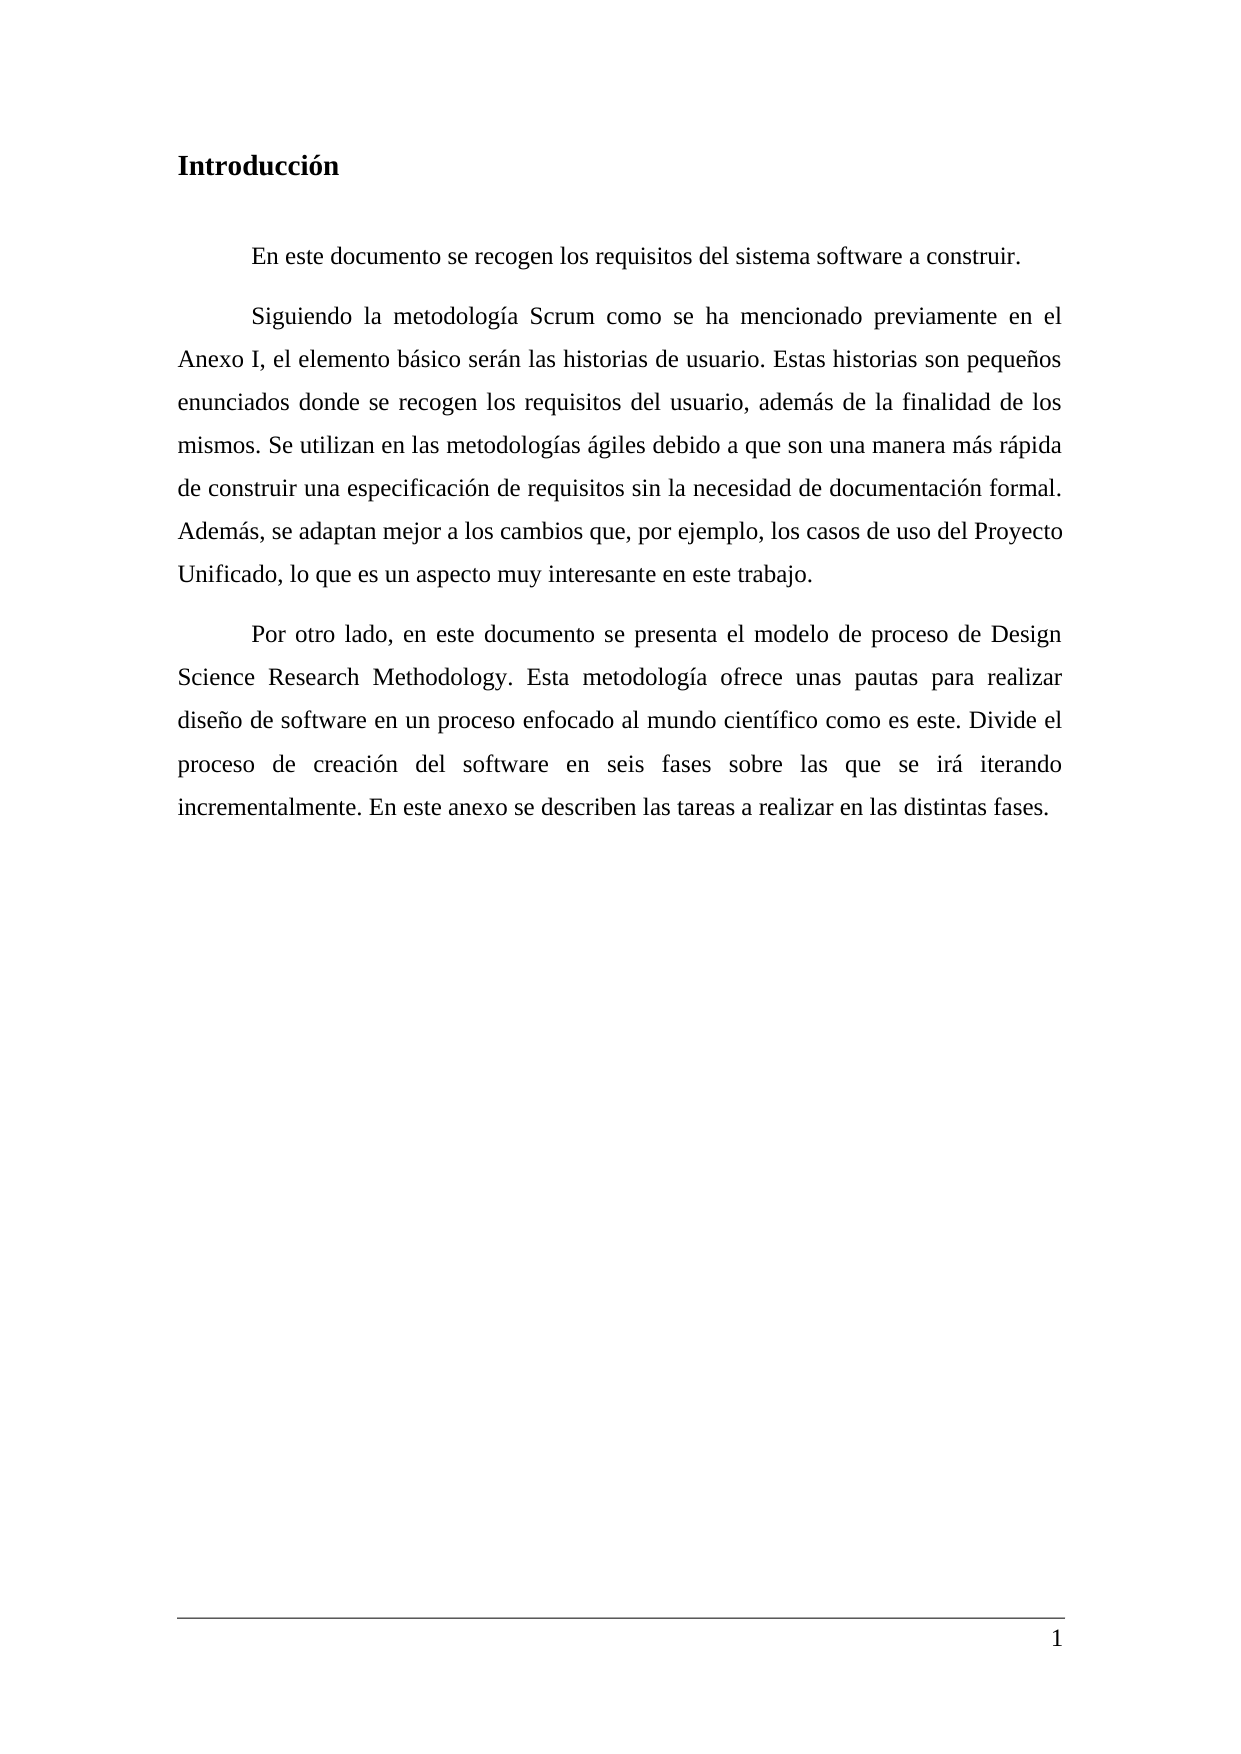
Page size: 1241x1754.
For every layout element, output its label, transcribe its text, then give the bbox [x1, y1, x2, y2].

subtitle Introducción [177, 148, 1063, 181]
text Por otro lado, en este documento se presenta el modelo de proceso de Design Science Research Methodology. Esta metodología ofrece unas pautas para realizar diseño de software en un proceso enfocado al mundo científico como es este. Divide el proceso de creación del software en seis fases sobre las que se irá iterando incrementalmente. En este anexo se describen las tareas a realizar en las distintas fases. [177, 619, 1063, 821]
text Siguiendo la metodología Scrum como se ha mencionado previamente en el Anexo I, el elemento básico serán las historias de usuario. Estas historias son pequeños enunciados donde se recogen los requisitos del usuario, además de la finalidad de los mismos. Se utilizan en las metodologías ágiles debido a que son una manera más rápida de construir una especificación de requisitos sin la necesidad de documentación formal. Además, se adaptan mejor a los cambios que, por ejemplo, los casos de uso del Proyecto Unificado, lo que es un aspecto muy interesante en este trabajo. [177, 301, 1063, 588]
text En este documento se recogen los requisitos del sistema software a construir. [177, 241, 1063, 270]
